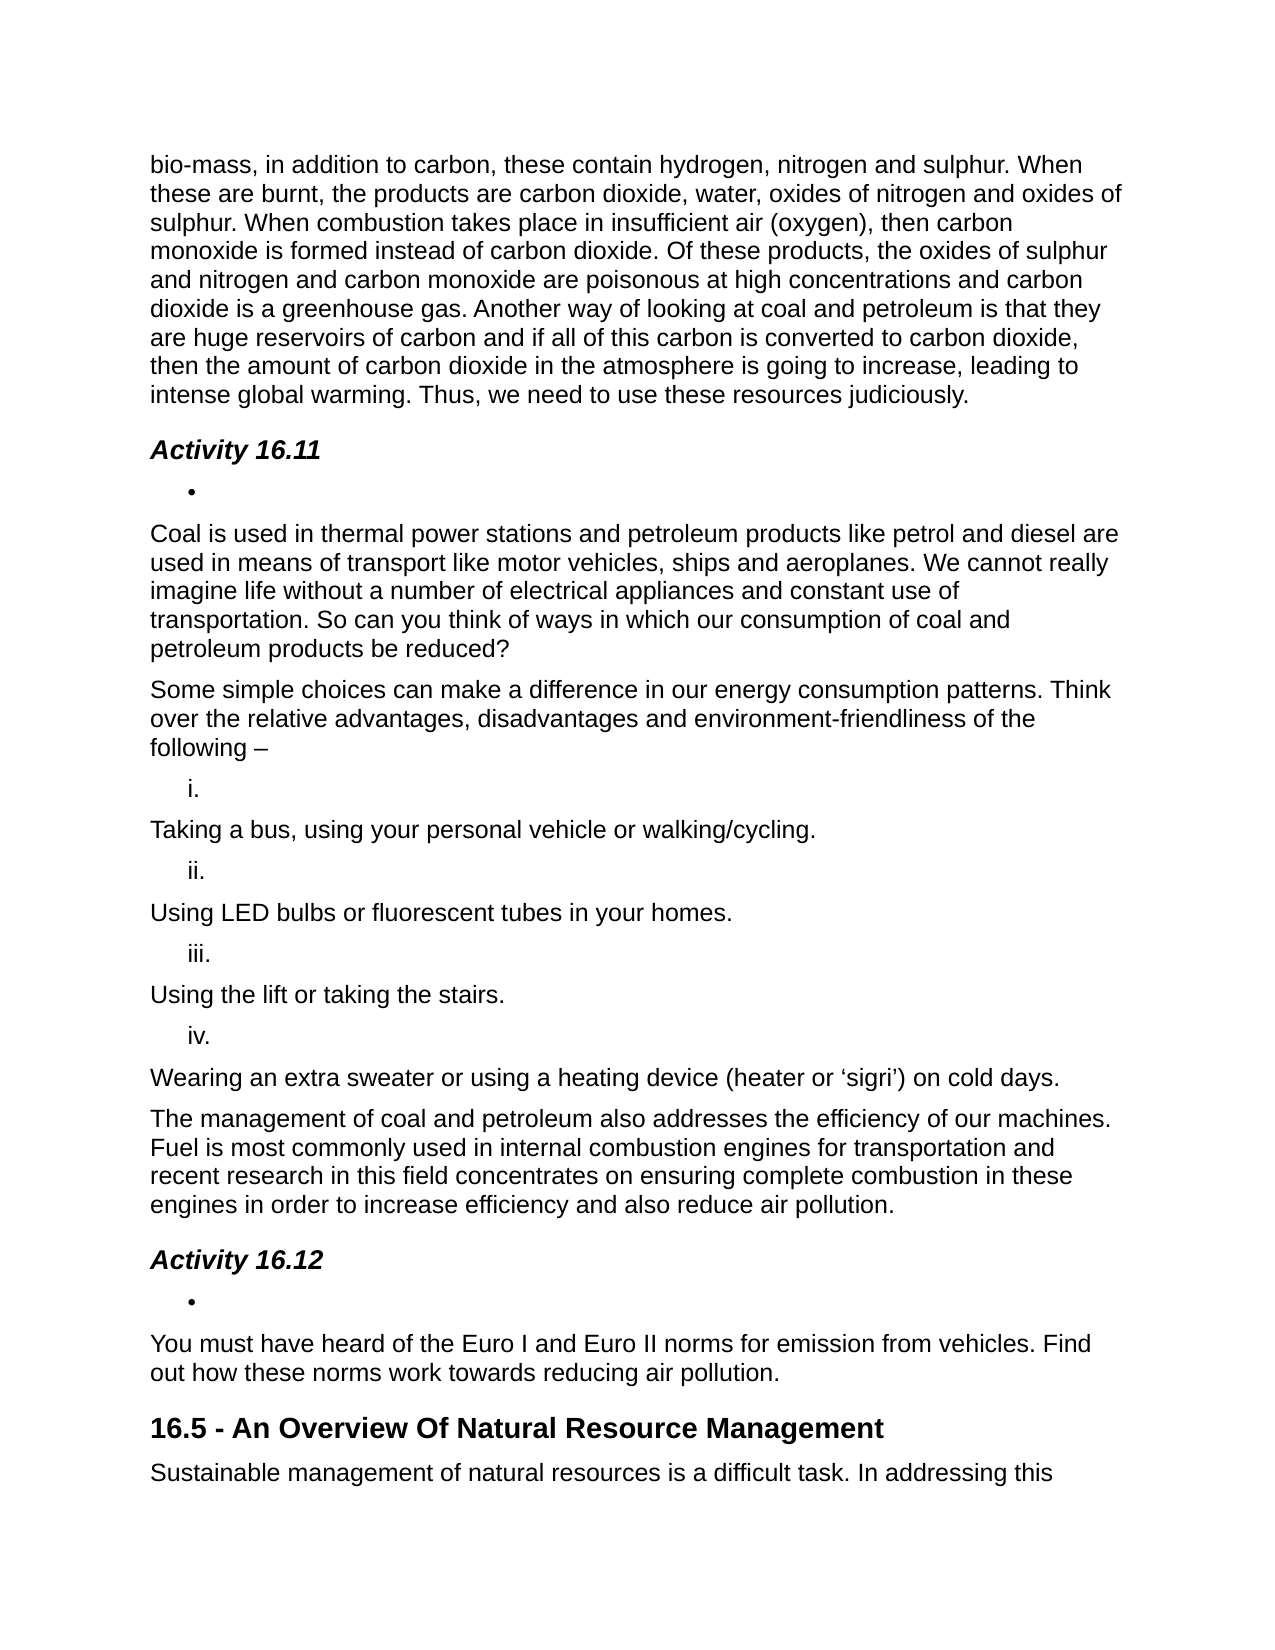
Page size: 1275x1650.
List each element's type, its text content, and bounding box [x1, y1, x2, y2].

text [150, 150, 1125, 409]
subtitle Activity 16.12 [150, 1244, 1125, 1275]
text Taking a bus, using your personal vehicle or walking/cycling. [150, 815, 1125, 844]
text Wearing an extra sweater or using a heating device (heater or ‘sigri’) on cold days. [150, 1063, 1125, 1091]
text Some simple choices can make a difference in our energy consumption patterns. Think over the relative advantages, disadvantages and environment-friendliness of the following – [150, 675, 1125, 761]
text You must have heard of the Euro I and Euro II norms for emission from vehicles. Find out how these norms work towards reducing air pollution. [150, 1329, 1125, 1386]
subtitle 16.5 - An Overview Of Natural Resource Management [150, 1411, 1125, 1445]
text Using LED bulbs or fluorescent tubes in your homes. [150, 898, 1125, 926]
subtitle Activity 16.11 [150, 434, 1125, 465]
text Using the lift or taking the stairs. [150, 980, 1125, 1009]
text The management of coal and petroleum also addresses the efficiency of our machines. Fuel is most commonly used in internal combustion engines for transportation and recent research in this field concentrates on ensuring complete combustion in these engines in order to increase efficiency and also reduce air pollution. [150, 1104, 1125, 1219]
text Coal is used in thermal power stations and petroleum products like petrol and diesel are used in means of transport like motor vehicles, ships and aeroplanes. We cannot really imagine life without a number of electrical appliances and constant use of transportation. So can you think of ways in which our consumption of coal and petroleum products be reduced? [150, 519, 1125, 663]
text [150, 1457, 1125, 1486]
